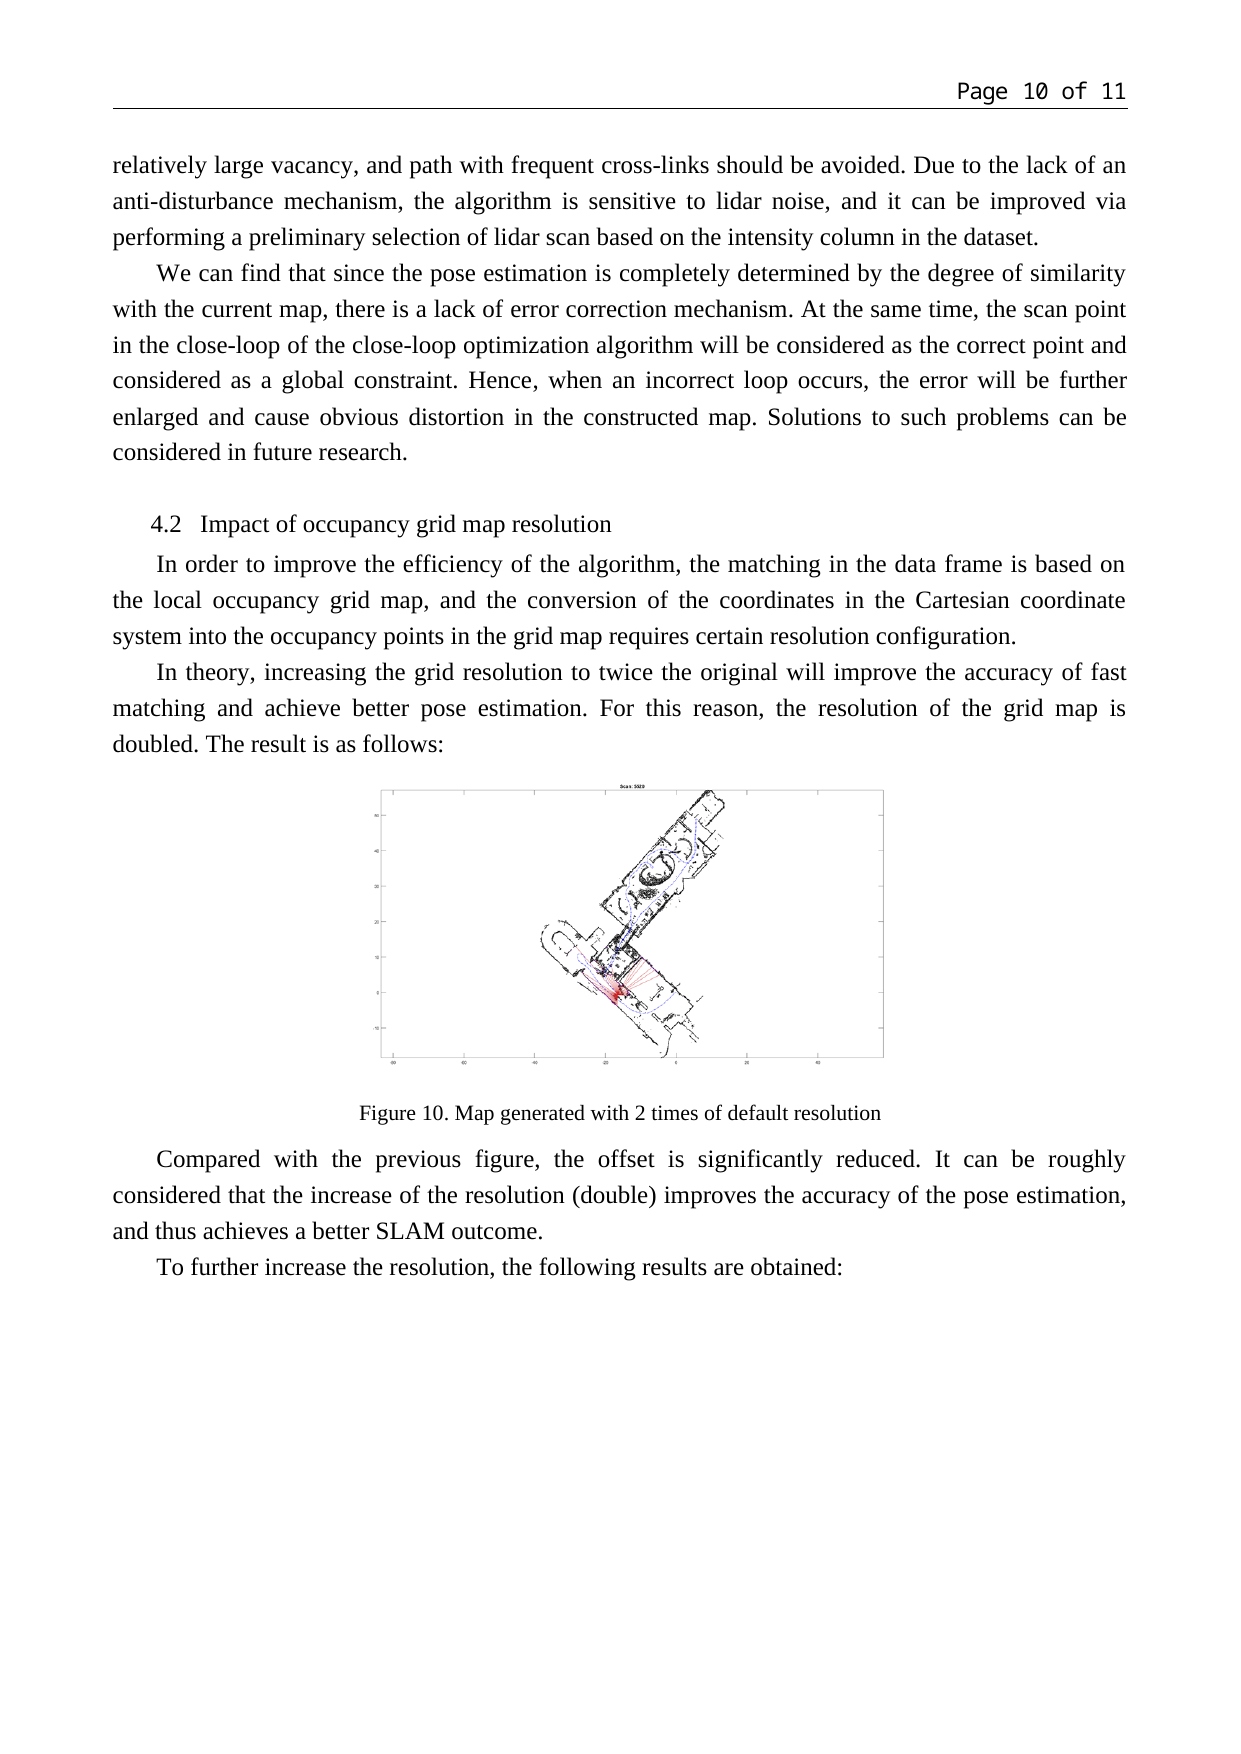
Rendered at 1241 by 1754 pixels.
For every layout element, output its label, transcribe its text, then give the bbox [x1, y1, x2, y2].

text Compared with the previous figure, the offset is significantly reduced. It can be roughly considered that the increase of the resolution (double) improves the accuracy of the pose estimation, and thus achieves a better SLAM outcome. [112, 1144, 1128, 1245]
text Figure 10. Map generated with 2 times of default resolution [112, 1100, 1128, 1126]
list Impact of occupancy grid map resolution [112, 509, 1128, 538]
text We can find that since the pose estimation is completely determined by the degree of similarity with the current map, there is a lack of error correction mechanism. At the same time, the scan point in the close-loop of the close-loop optimization algorithm will be considered as the correct point and considered as a global constraint. Hence, when an incorrect loop occurs, the error will be further enlarged and cause obvious distortion in the constructed map. Solutions to such problems can be considered in future research. [112, 258, 1128, 466]
text In order to improve the efficiency of the algorithm, the matching in the data frame is based on the local occupancy grid map, and the conversion of the coordinates in the Cartesian coordinate system into the occupancy points in the grid map requires certain resolution configuration. [112, 549, 1128, 650]
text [112, 150, 1128, 251]
text In theory, increasing the grid resolution to twice the original will improve the accuracy of fast matching and achieve better pose estimation. For this reason, the resolution of the grid map is doubled. The result is as follows: [112, 657, 1128, 758]
text To further increase the resolution, the following results are obtained: [112, 1252, 1128, 1281]
picture [296, 765, 945, 1094]
